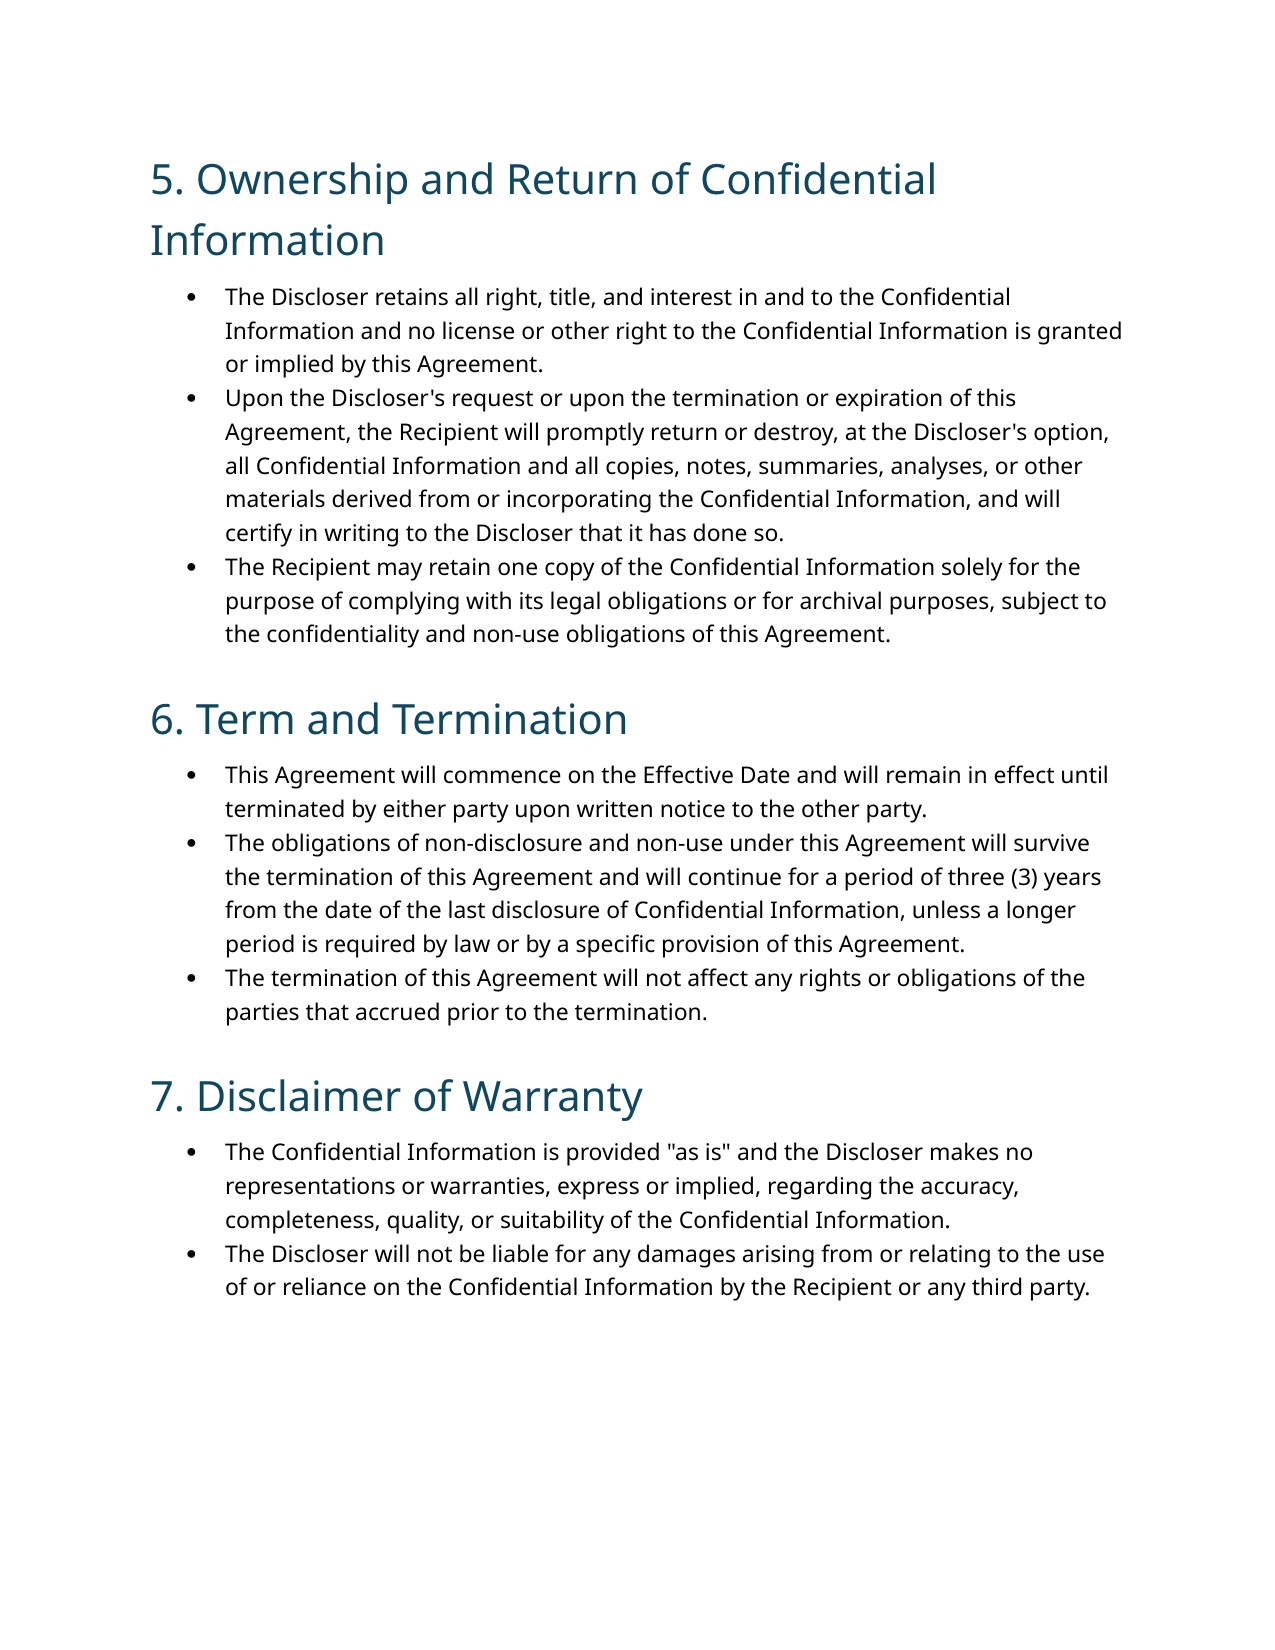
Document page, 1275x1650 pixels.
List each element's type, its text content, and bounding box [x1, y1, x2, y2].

subtitle 7. Disclaimer of Warranty [150, 1067, 1125, 1123]
list The termination of this Agreement will not affect any rights or obligations of the parties that accrued prior to the termination. [187, 962, 1125, 1027]
subtitle 5. Ownership and Return of Confidential Information [150, 150, 1125, 268]
list Upon the Discloser's request or upon the termination or expiration of this Agreement, the Recipient will promptly return or destroy, at the Discloser's option, all Confidential Information and all copies, notes, summaries, analyses, or other materials derived from or incorporating the Confidential Information, and will certify in writing to the Discloser that it has done so. [187, 382, 1125, 548]
list The obligations of non-disclosure and non-use under this Agreement will survive the termination of this Agreement and will continue for a period of three (3) years from the date of the last disclosure of Confidential Information, unless a longer period is required by law or by a specific provision of this Agreement. [187, 827, 1125, 959]
list This Agreement will commence on the Effective Date and will remain in effect until terminated by either party upon written notice to the other party. [187, 759, 1125, 824]
subtitle 6. Term and Termination [150, 689, 1125, 746]
list The Recipient may retain one copy of the Confidential Information solely for the purpose of complying with its legal obligations or for archival purposes, subject to the confidentiality and non-use obligations of this Agreement. [187, 551, 1125, 649]
list The Discloser retains all right, title, and interest in and to the Confidential Information and no license or other right to the Confidential Information is granted or implied by this Agreement. [187, 281, 1125, 379]
list The Confidential Information is provided "as is" and the Discloser makes no representations or warranties, express or implied, regarding the accuracy, completeness, quality, or suitability of the Confidential Information. [187, 1136, 1125, 1235]
list The Discloser will not be liable for any damages arising from or relating to the use of or reliance on the Confidential Information by the Recipient or any third party. [187, 1237, 1125, 1302]
